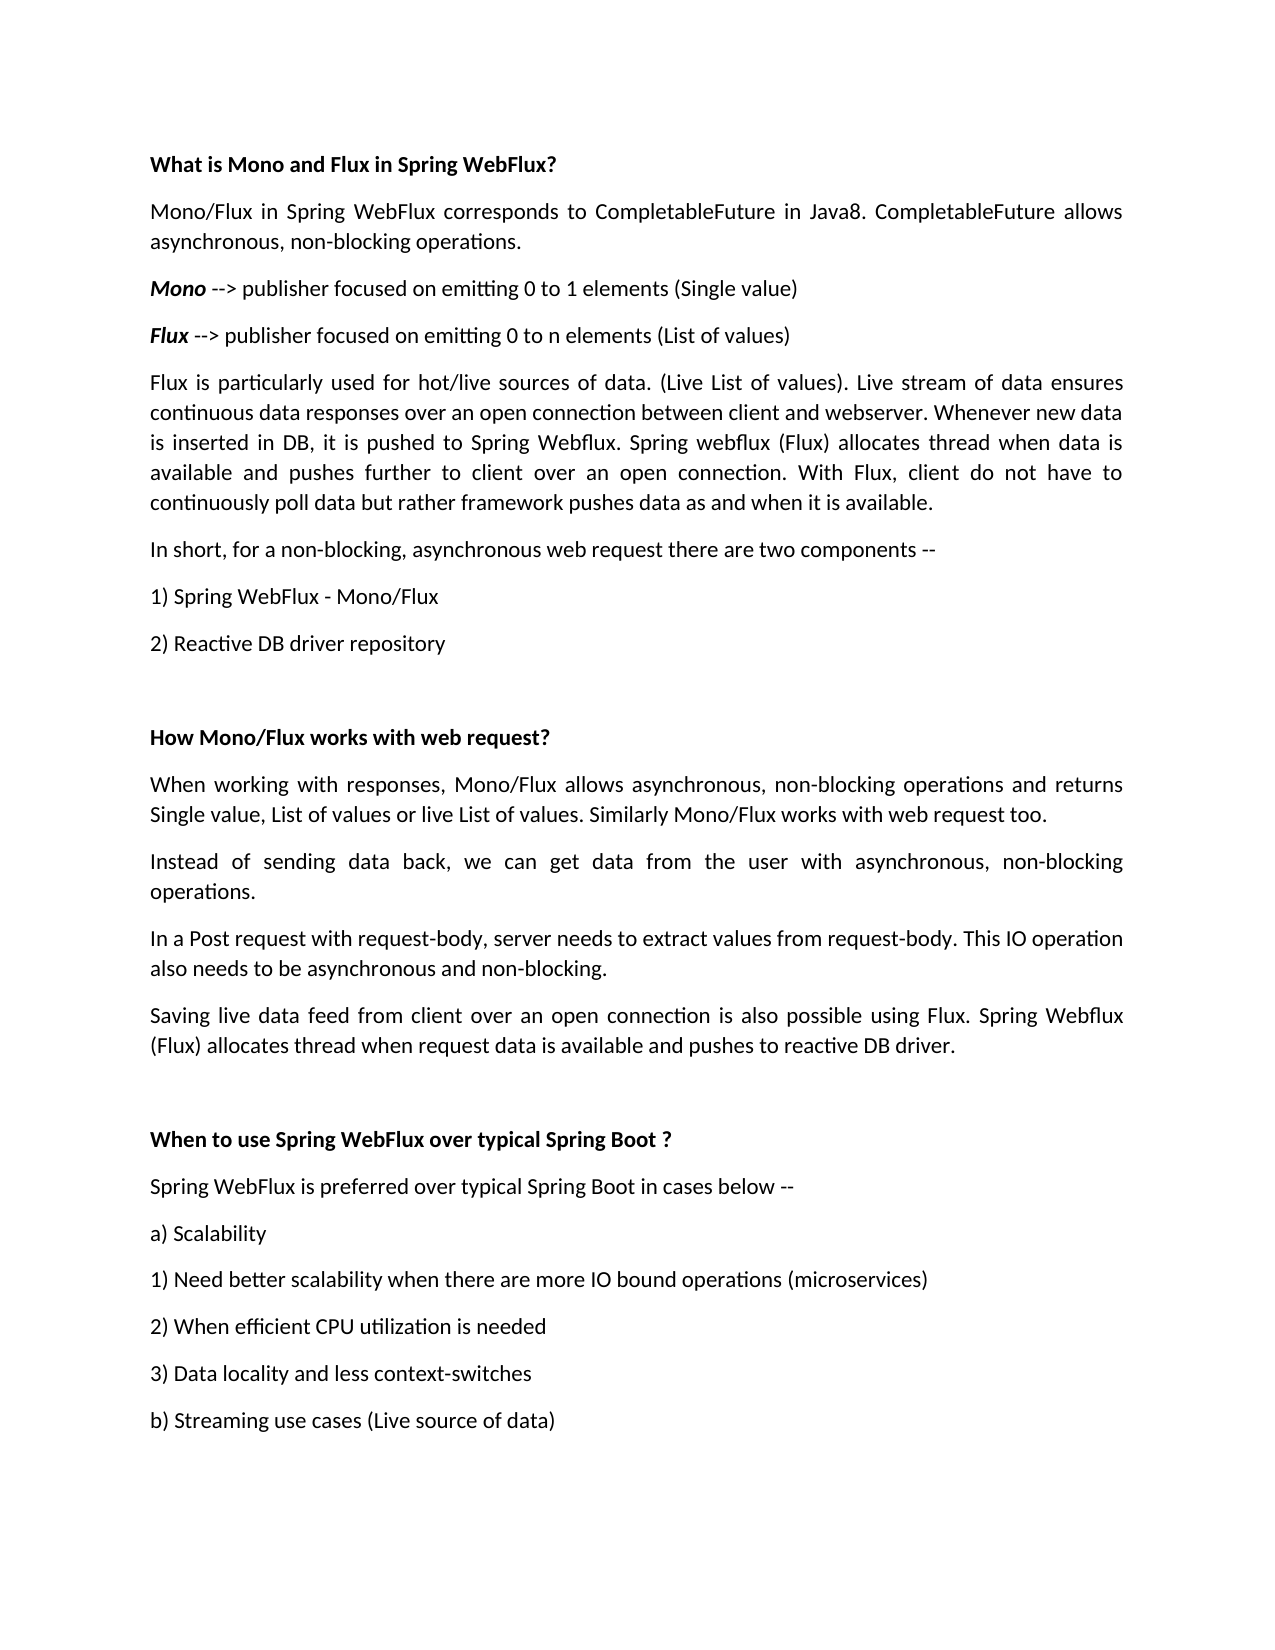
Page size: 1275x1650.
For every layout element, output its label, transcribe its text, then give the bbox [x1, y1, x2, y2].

text When working with responses, Mono/Flux allows asynchronous, non-blocking operations and returns Single value, List of values or live List of values. Similarly Mono/Flux works with web request too. [150, 770, 1125, 828]
text a) Scalability [150, 1219, 1125, 1247]
text 1) Spring WebFlux - Mono/Flux [150, 582, 1125, 610]
text In short, for a non-blocking, asynchronous web request there are two components -- [150, 535, 1125, 563]
text In a Post request with request-body, server needs to extract values from request-body. This IO operation also needs to be asynchronous and non-blocking. [150, 924, 1125, 982]
text Spring WebFlux is preferred over typical Spring Boot in cases below -- [150, 1172, 1125, 1200]
text 1) Need better scalability when there are more IO bound operations (microservices) [150, 1266, 1125, 1294]
text Flux is particularly used for hot/live sources of data. (Live List of values). Live stream of data ensures continuous data responses over an open connection between client and webserver. Whenever new data is inserted in DB, it is pushed to Spring Webflux. Spring webflux (Flux) allocates thread when data is available and pushes further to client over an open connection. With Flux, client do not have to continuously poll data but rather framework pushes data as and when it is available. [150, 368, 1125, 517]
text Flux --> publisher focused on emitting 0 to n elements (List of values) [150, 321, 1125, 349]
text Saving live data feed from client over an open connection is also possible using Flux. Spring Webflux (Flux) allocates thread when request data is available and pushes to reactive DB driver. [150, 1001, 1125, 1059]
text How Mono/Flux works with web request? [150, 723, 1125, 751]
text Instead of sending data back, we can get data from the user with asynchronous, non-blocking operations. [150, 847, 1125, 905]
text 2) When efficient CPU utilization is needed [150, 1312, 1125, 1341]
text Mono/Flux in Spring WebFlux corresponds to CompletableFuture in Java8. CompletableFuture allows asynchronous, non-blocking operations. [150, 197, 1125, 255]
text What is Mono and Flux in Spring WebFlux? [150, 150, 1125, 178]
text Mono --> publisher focused on emitting 0 to 1 elements (Single value) [150, 274, 1125, 302]
text 3) Data locality and less context-switches [150, 1359, 1125, 1387]
text b) Streaming use cases (Live source of data) [150, 1406, 1125, 1434]
text 2) Reactive DB driver repository [150, 629, 1125, 657]
text When to use Spring WebFlux over typical Spring Boot ? [150, 1125, 1125, 1153]
